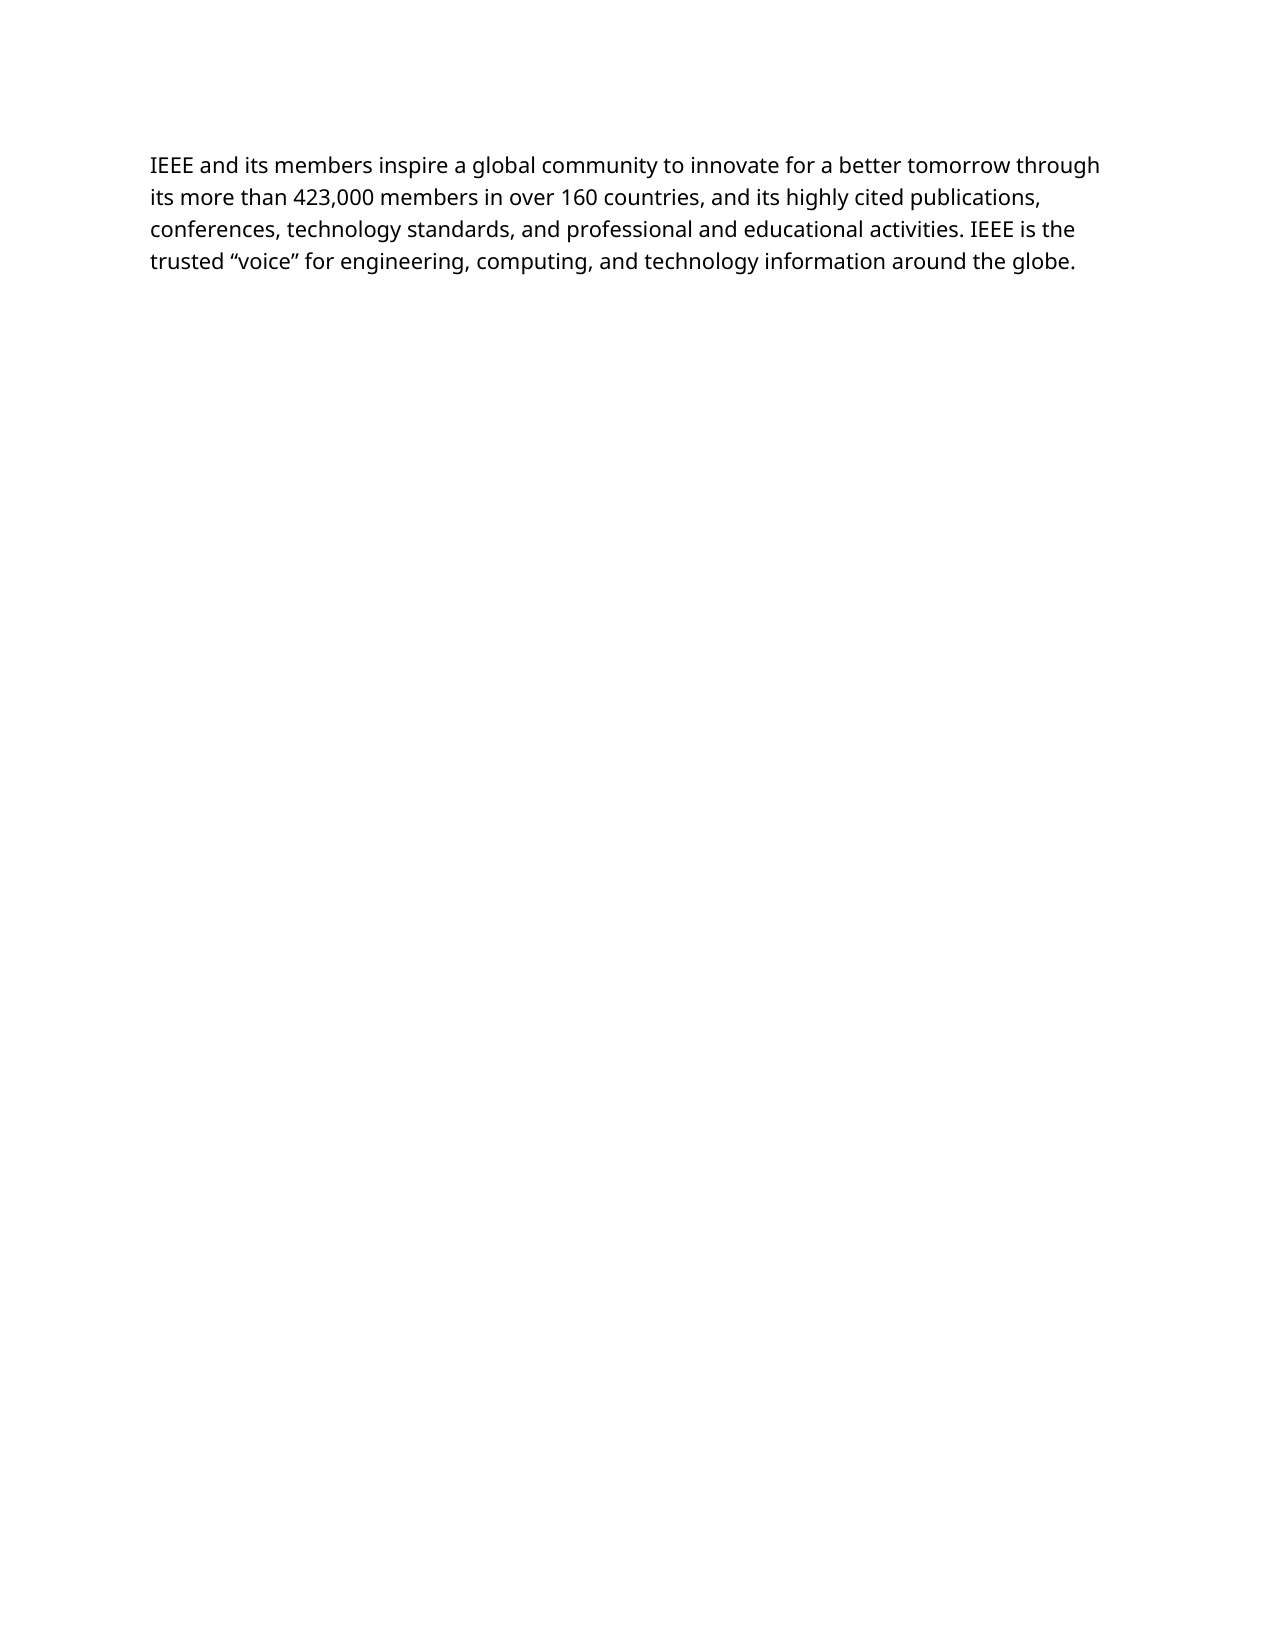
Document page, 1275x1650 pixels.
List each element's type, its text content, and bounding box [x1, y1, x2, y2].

text IEEE and its members inspire a global community to innovate for a better tomorrow through its more than 423,000 members in over 160 countries, and its highly cited publications, conferences, technology standards, and professional and educational activities. IEEE is the trusted “voice” for engineering, computing, and technology information around the globe. [150, 150, 1125, 276]
